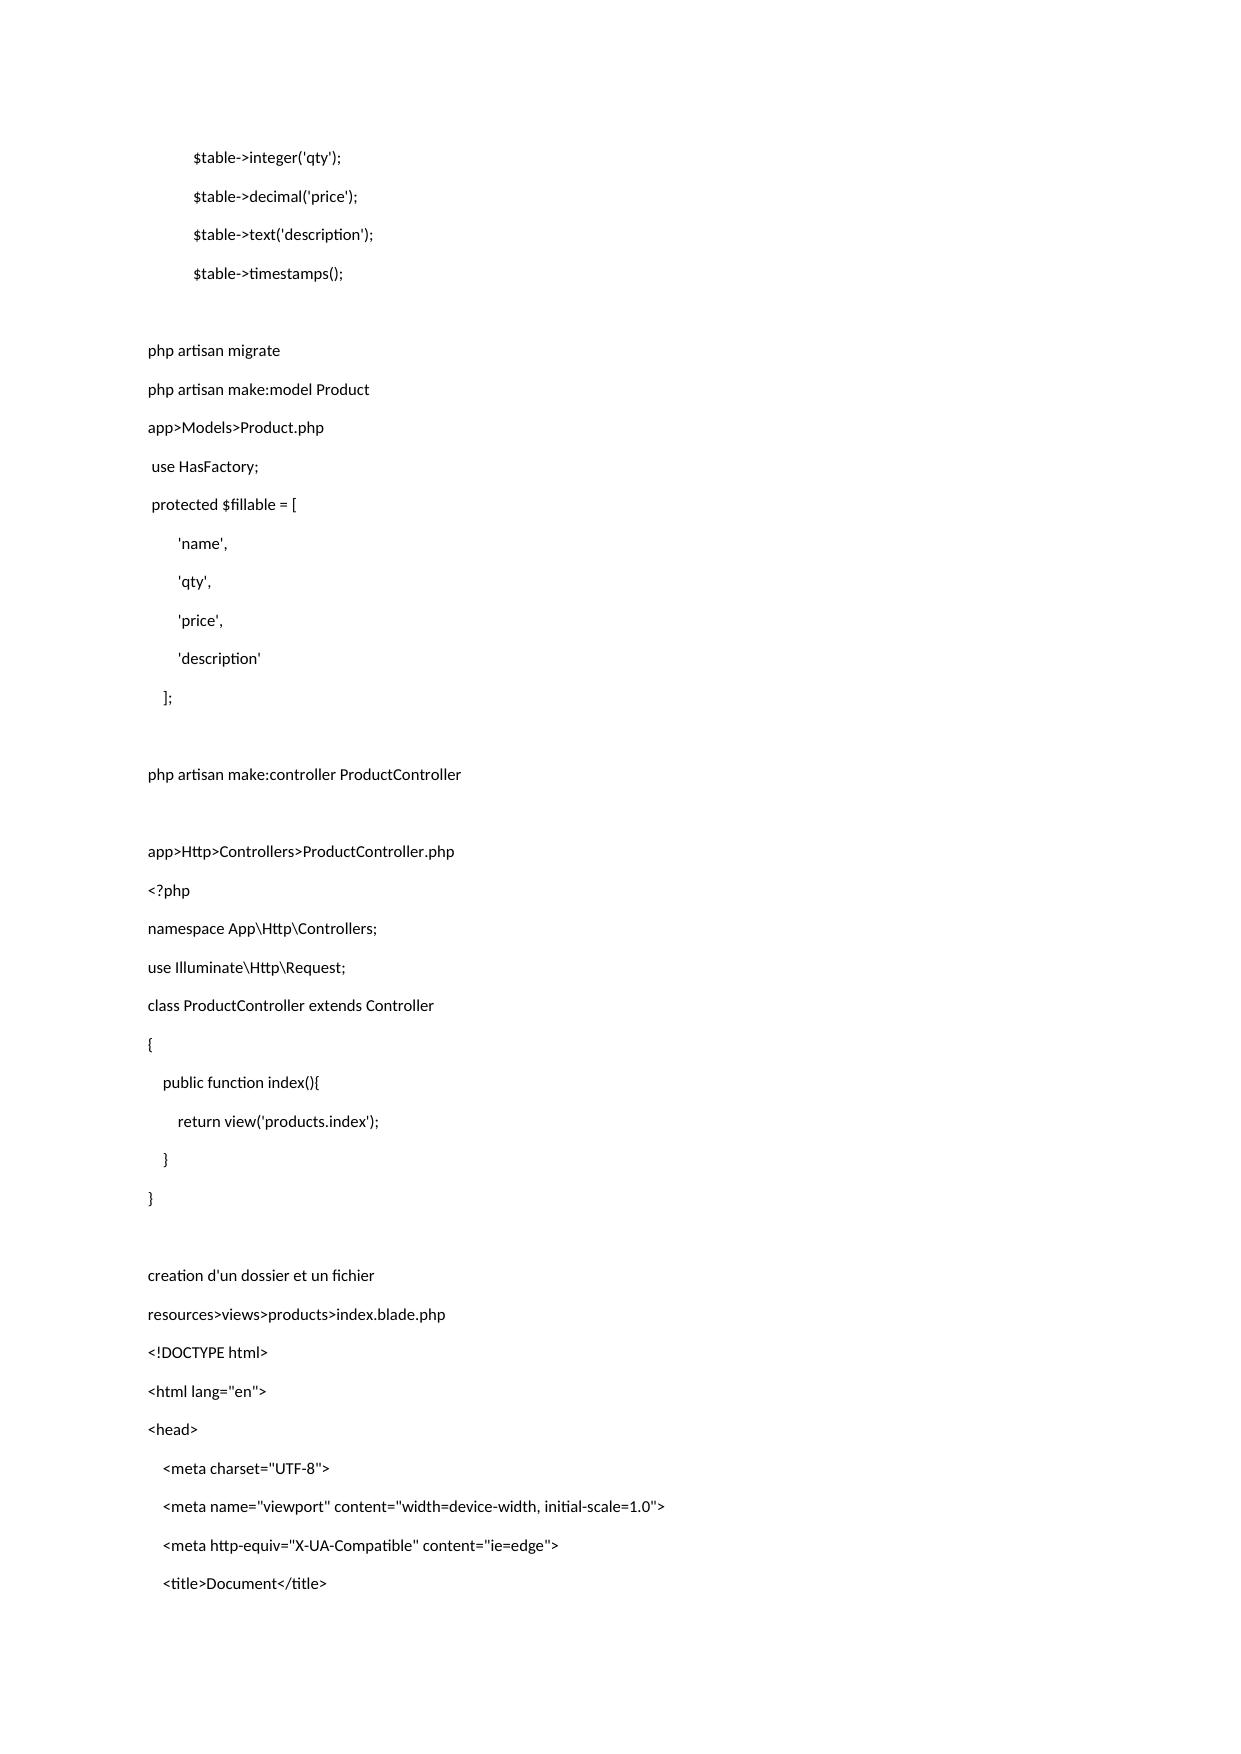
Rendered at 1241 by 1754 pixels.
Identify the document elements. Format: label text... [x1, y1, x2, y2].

text namespace App\Http\Controllers; [148, 918, 1093, 939]
text use HasFactory; [148, 456, 1093, 476]
text { [148, 1034, 1093, 1054]
text php artisan make:model Product [148, 379, 1093, 399]
text } [148, 1188, 1093, 1208]
text $table->timestamps(); [148, 263, 1093, 283]
text app>Http>Controllers>ProductController.php [148, 841, 1093, 862]
text <meta charset="UTF-8"> [148, 1458, 1093, 1478]
text return view('products.index'); [148, 1111, 1093, 1131]
text $table->integer('qty'); [148, 148, 1093, 168]
text class ProductController extends Controller [148, 996, 1093, 1016]
text protected $fillable = [ [148, 494, 1093, 515]
text creation d'un dossier et un fichier [148, 1265, 1093, 1286]
text 'description' [148, 649, 1093, 669]
text resources>views>products>index.blade.php [148, 1304, 1093, 1324]
text ]; [148, 687, 1093, 707]
text use Illuminate\Http\Request; [148, 957, 1093, 977]
text $table->text('description'); [148, 225, 1093, 245]
text public function index(){ [148, 1073, 1093, 1093]
text 'name', [148, 533, 1093, 553]
text } [148, 1150, 1093, 1170]
text 'qty', [148, 572, 1093, 592]
text <html lang="en"> [148, 1381, 1093, 1401]
text app>Models>Product.php [148, 417, 1093, 438]
text 'price', [148, 610, 1093, 630]
text <!DOCTYPE html> [148, 1342, 1093, 1363]
text php artisan make:controller ProductController [148, 764, 1093, 784]
text $table->decimal('price'); [148, 186, 1093, 206]
text <?php [148, 880, 1093, 900]
text php artisan migrate [148, 340, 1093, 361]
text <meta http-equiv="X-UA-Compatible" content="ie=edge"> [148, 1535, 1093, 1555]
text <title>Document</title> [148, 1574, 1093, 1594]
text <head> [148, 1419, 1093, 1440]
text <meta name="viewport" content="width=device-width, initial-scale=1.0"> [148, 1497, 1093, 1517]
